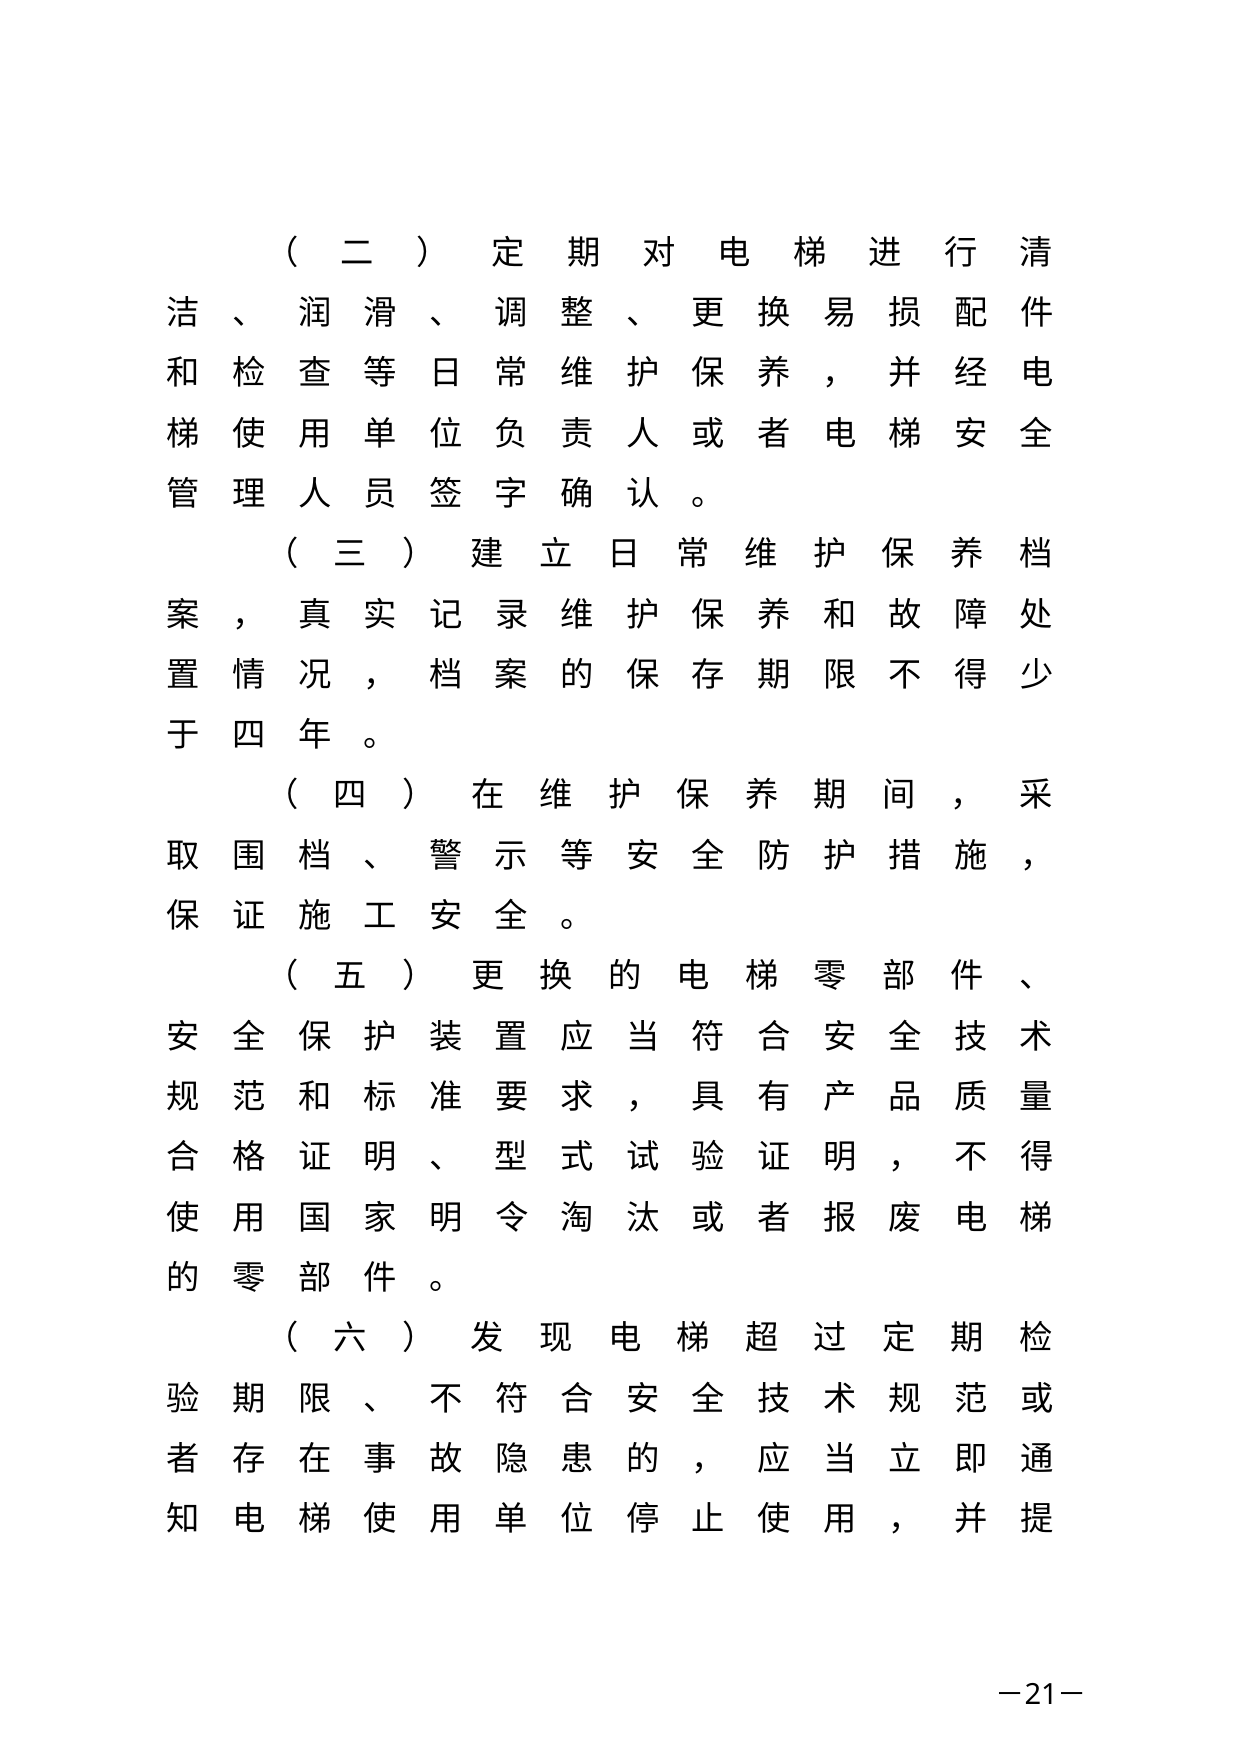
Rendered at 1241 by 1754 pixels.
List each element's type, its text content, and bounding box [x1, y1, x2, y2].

text （五）更换的电梯零部件、安全保护装置应当符合安全技术规范和标准要求，具有产品质量合格证明、型式试验证明，不得使用国家明令淘汰或者报废电梯的零部件。 [167, 943, 1085, 1305]
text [167, 1305, 1085, 1546]
text （三）建立日常维护保养档案，真实记录维护保养和故障处置情况，档案的保存期限不得少于四年。 [167, 521, 1085, 762]
text （二）定期对电梯进行清洁、润滑、调整、更换易损配件和检查等日常维护保养，并经电梯使用单位负责人或者电梯安全管理人员签字确认。 [167, 219, 1085, 521]
text （四）在维护保养期间，采取围档、警示等安全防护措施，保证施工安全。 [167, 762, 1085, 943]
